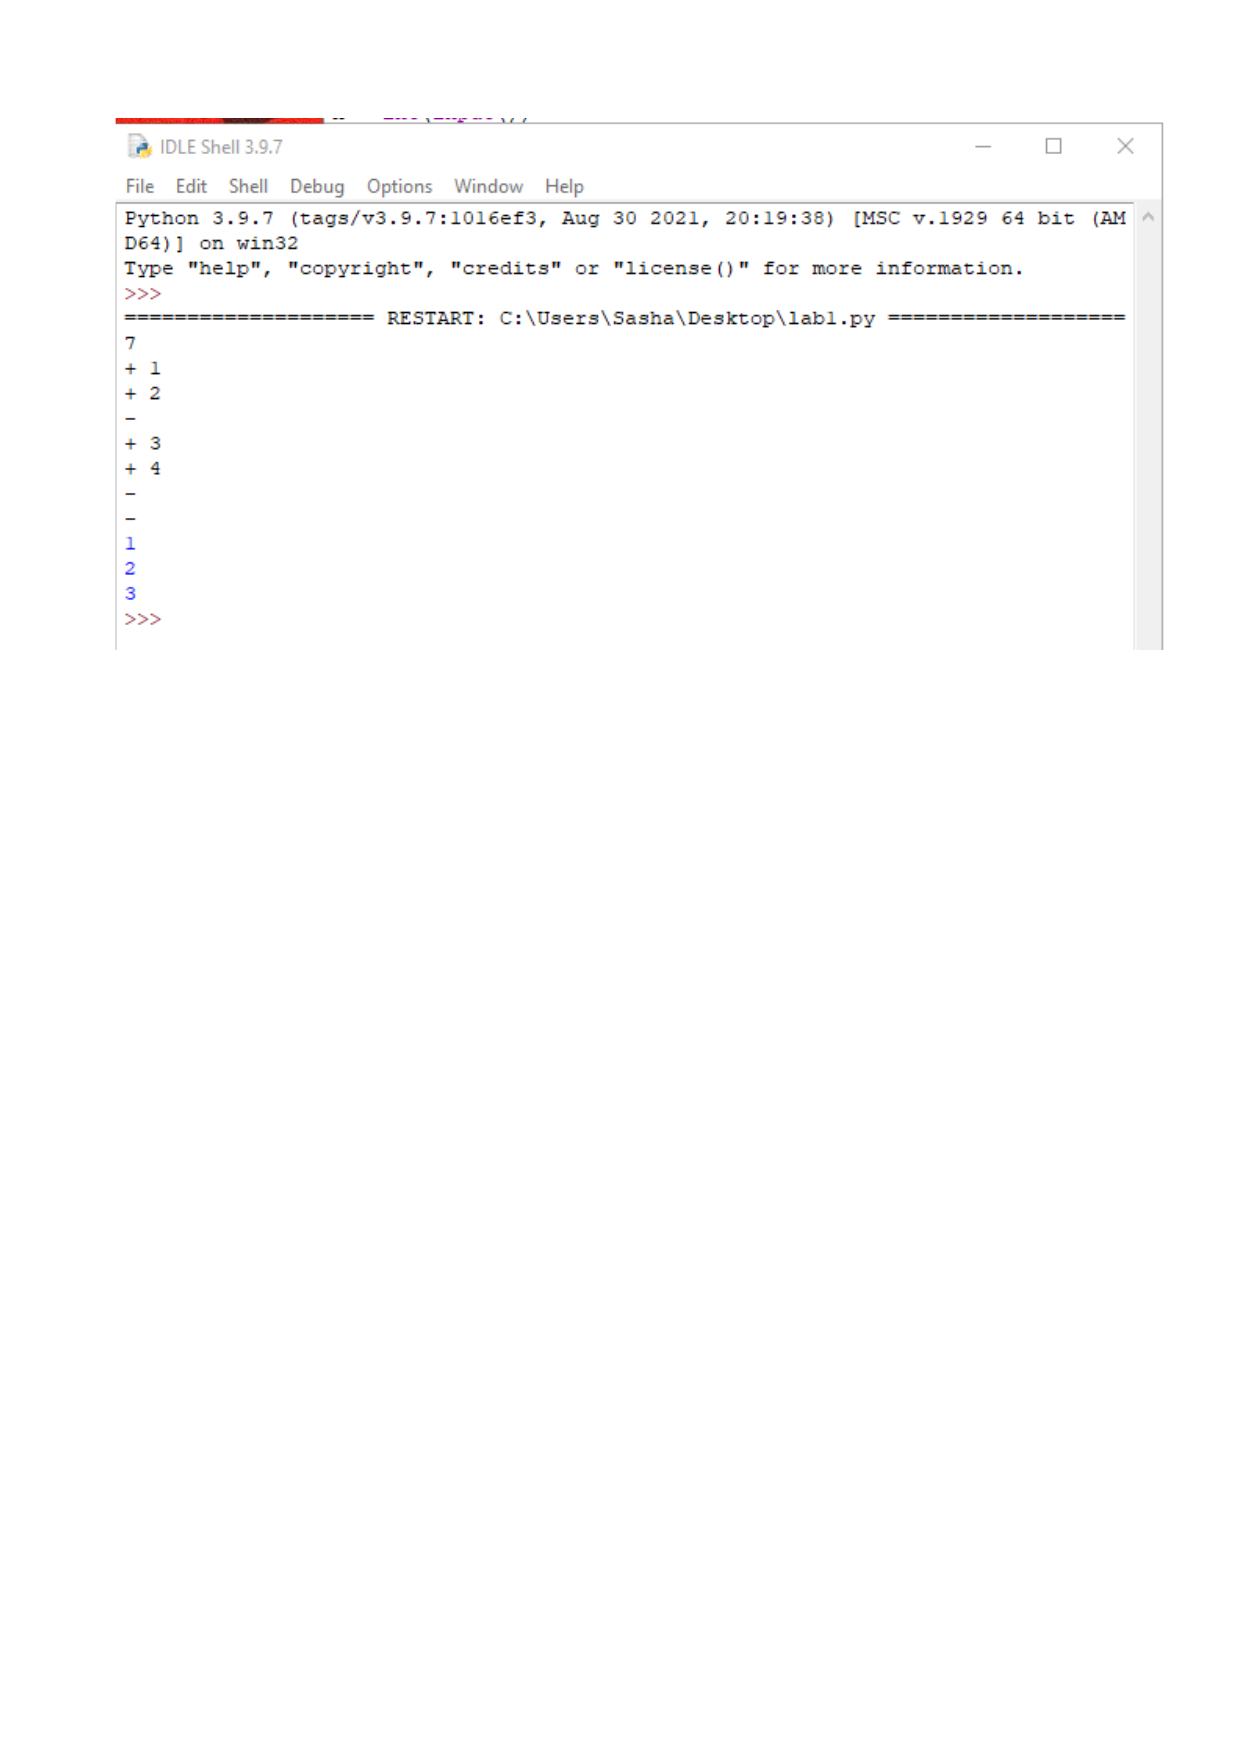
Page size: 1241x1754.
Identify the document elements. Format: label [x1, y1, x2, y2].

picture [115, 118, 1165, 650]
